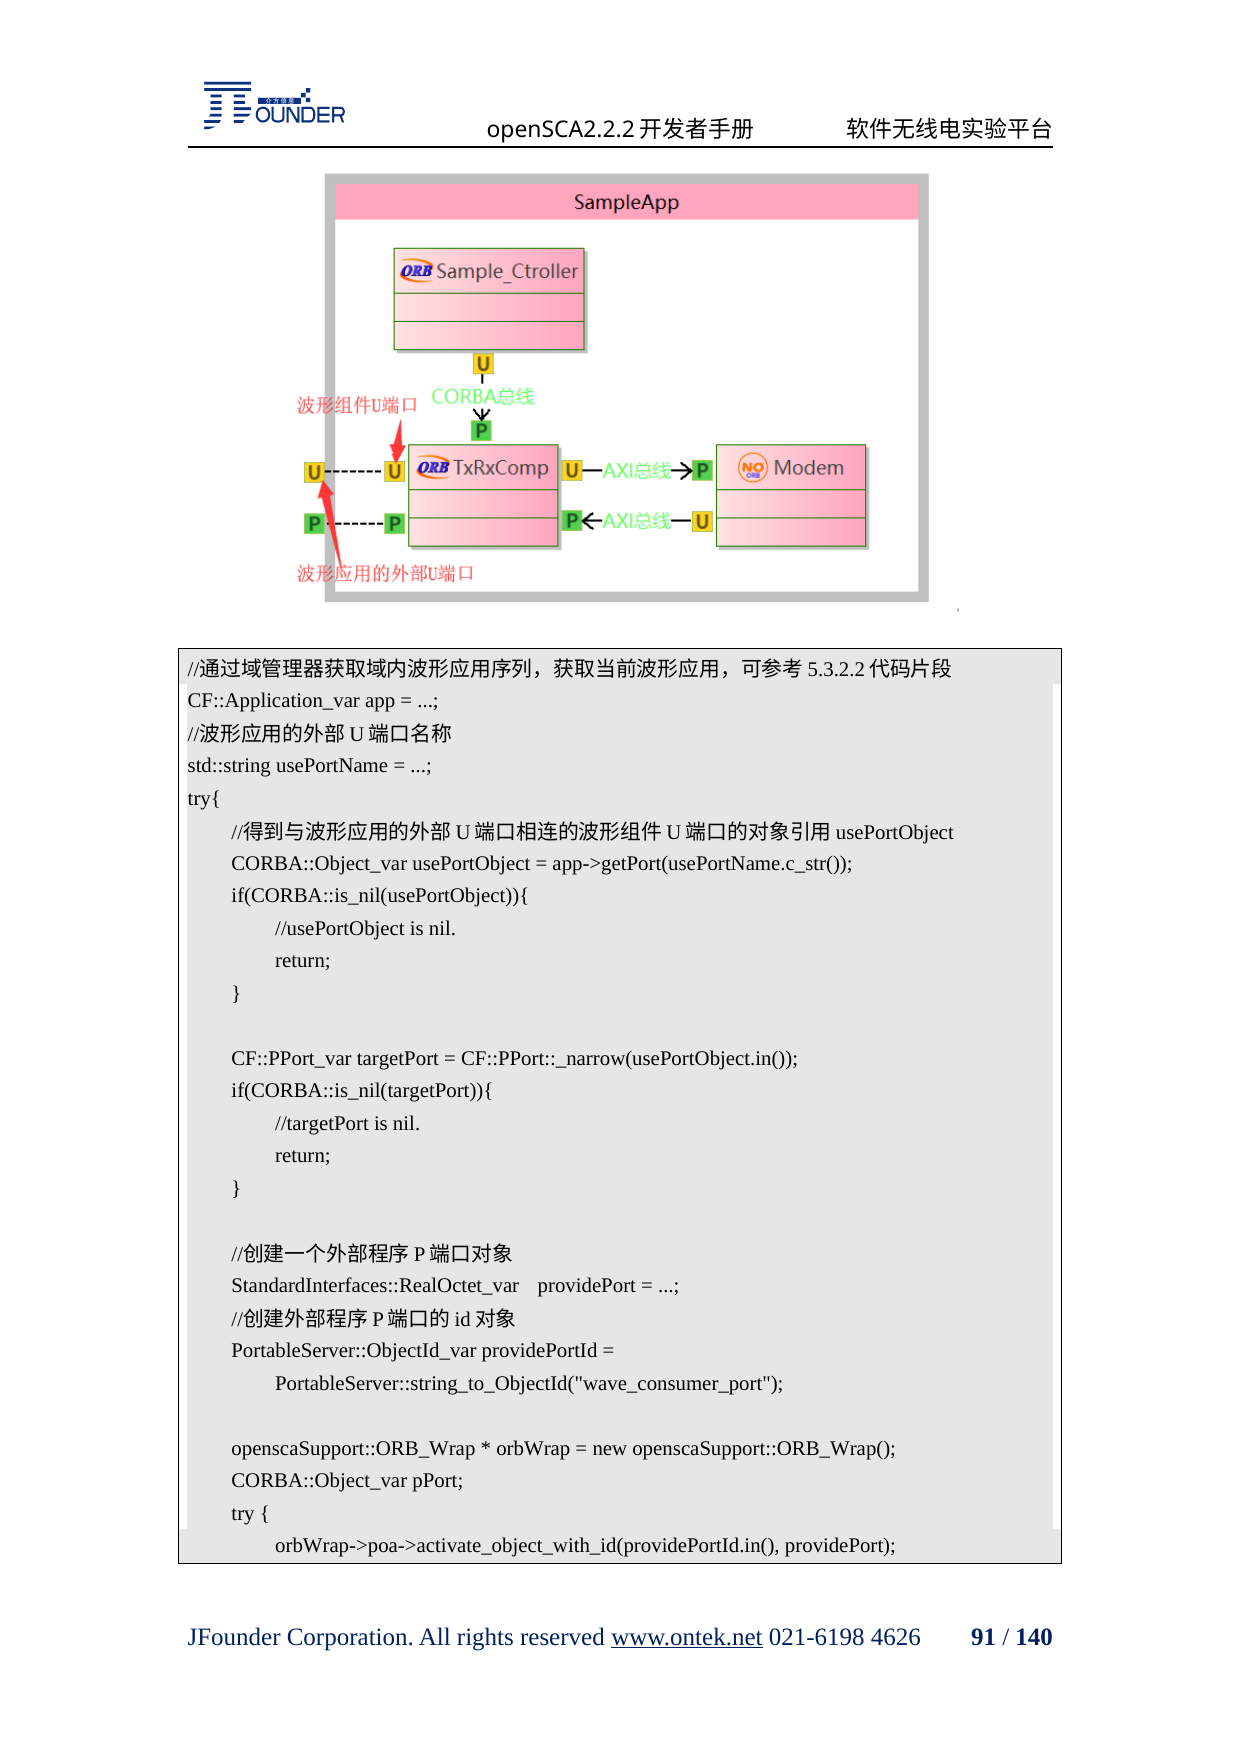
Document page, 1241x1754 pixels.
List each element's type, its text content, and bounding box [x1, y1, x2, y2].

text //创建外部程序P端口的id对象 [187, 1301, 1053, 1334]
text //创建一个外部程序P端口对象 [187, 1236, 1053, 1269]
text //usePortObject is nil. [187, 911, 1053, 944]
text //targetPort is nil. [187, 1106, 1053, 1139]
text PortableServer::ObjectId_var providePortId = [187, 1334, 1053, 1366]
picture [187, 73, 361, 138]
text CORBA::Object_var usePortObject = app->getPort(usePortName.c_str()); [187, 846, 1053, 879]
text orbWrap->poa->activate_object_with_id(providePortId.in(), providePort); [179, 1526, 1061, 1563]
text return; [187, 1139, 1053, 1171]
text PortableServer::string_to_ObjectId("wave_consumer_port"); [187, 1366, 1053, 1399]
text std::string usePortName = ...; [187, 749, 1053, 781]
text return; [187, 944, 1053, 976]
text } [187, 1171, 1053, 1204]
text try { [187, 1496, 1053, 1526]
text } [187, 976, 1053, 1009]
text openscaSupport::ORB_Wrap * orbWrap = new openscaSupport::ORB_Wrap(); [187, 1431, 1053, 1464]
text CF::PPort_var targetPort = CF::PPort::_narrow(usePortObject.in()); [187, 1041, 1053, 1074]
text StandardInterfaces::RealOctet_var providePort = ...; [187, 1269, 1053, 1301]
text try{ [187, 781, 1053, 814]
picture [281, 160, 959, 623]
text if(CORBA::is_nil(usePortObject)){ [187, 879, 1053, 911]
text CF::Application_var app = ...; [187, 684, 1053, 716]
text if(CORBA::is_nil(targetPort)){ [187, 1074, 1053, 1106]
text //波形应用的外部U端口名称 [187, 716, 1053, 749]
text CORBA::Object_var pPort; [187, 1464, 1053, 1496]
text //得到与波形应用的外部U端口相连的波形组件U端口的对象引用usePortObject [187, 814, 1053, 846]
text //通过域管理器获取域内波形应用序列，获取当前波形应用，可参考5.3.2.2代码片段 [179, 649, 1061, 684]
